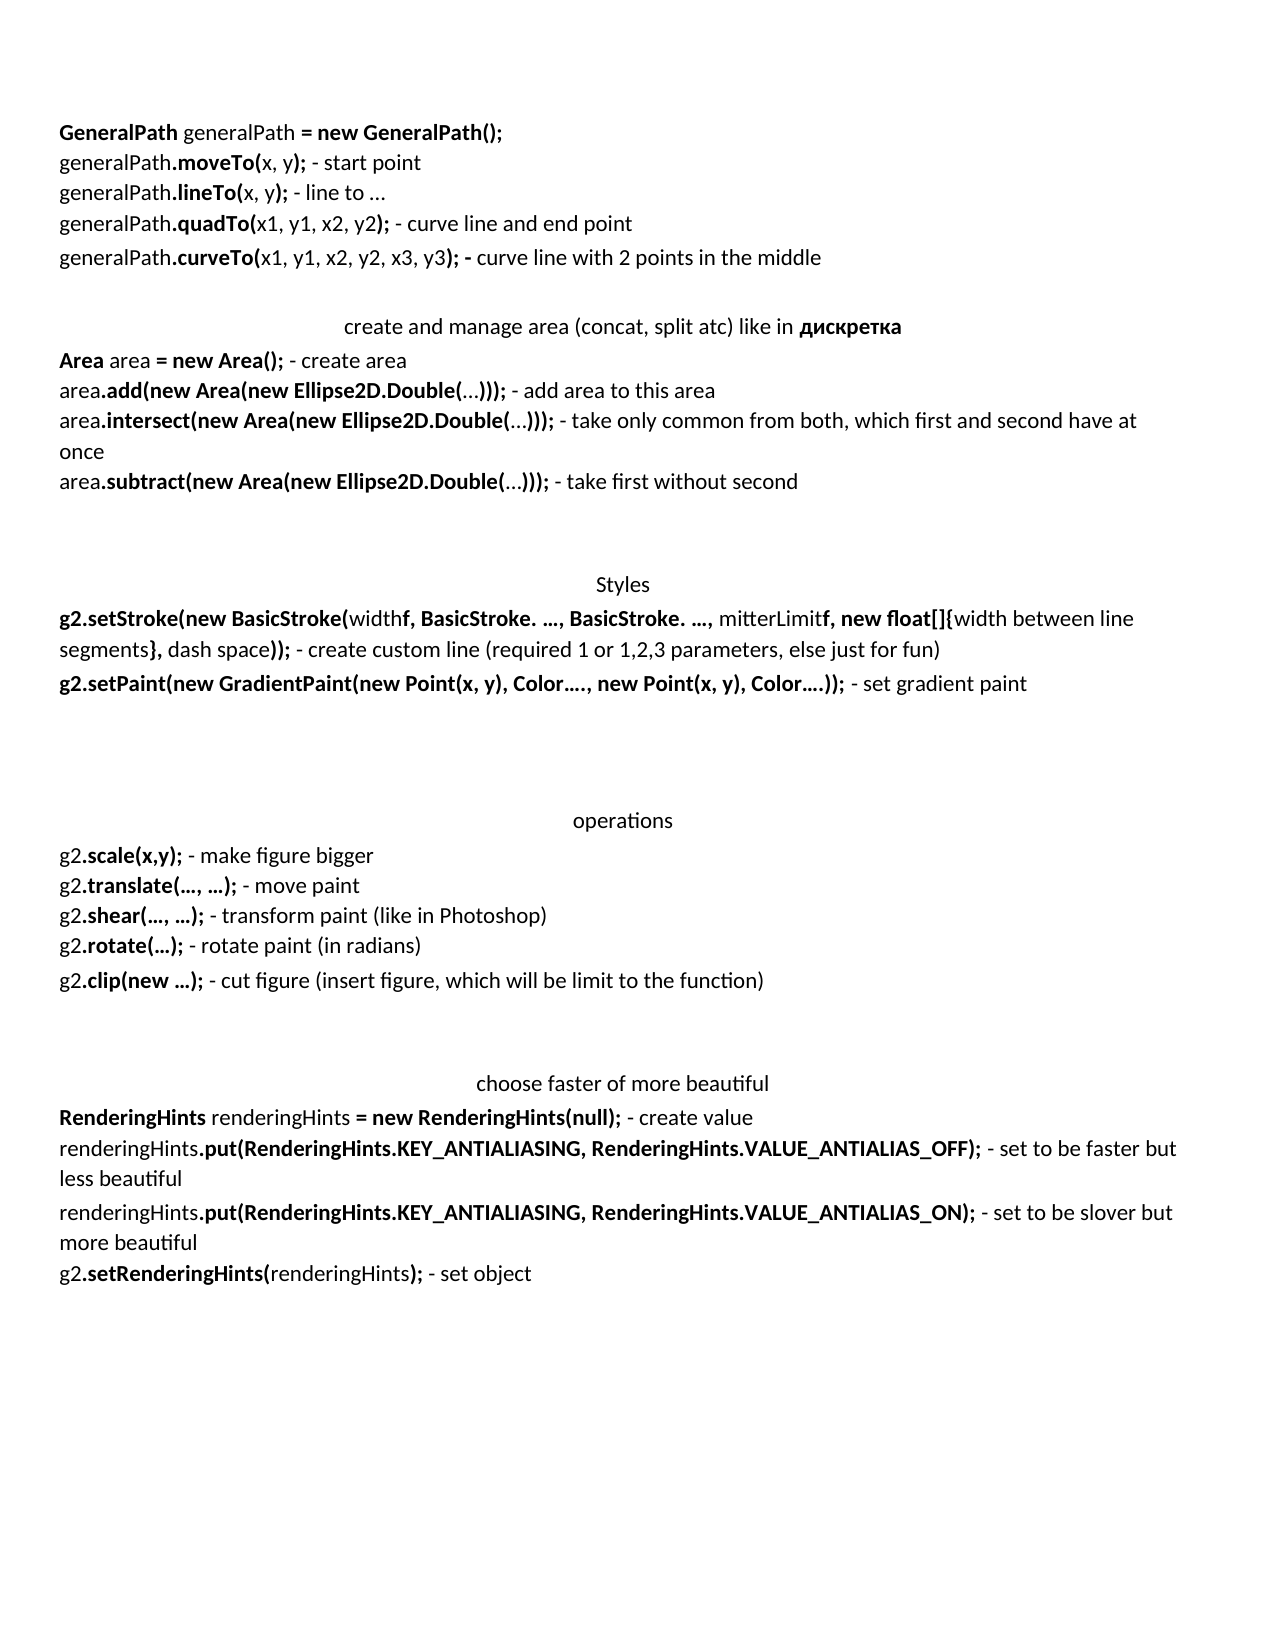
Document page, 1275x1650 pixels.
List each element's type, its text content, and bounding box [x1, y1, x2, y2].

text choose faster of more beautiful [59, 1069, 1186, 1097]
text create and manage area (concat, split atc) like in дискретка [59, 312, 1186, 340]
text Area area = new Area(); - create area area.add(new Area(new Ellipse2D.Double(…))); - add area to this area area.intersect(new Area(new Ellipse2D.Double(…))); - take only common from both, which first and second have at once area.subtract(new Area(new Ellipse2D.Double(…))); - take first without second [59, 346, 1186, 495]
text g2.scale(x,y); - make figure bigger g2.translate(…, …); - move paint g2.shear(…, …); - transform paint (like in Photoshop) g2.rotate(…); - rotate paint (in radians) [59, 841, 1186, 960]
text operations [59, 807, 1186, 835]
text g2.setPaint(new GradientPaint(new Point(x, y), Color…., new Point(x, y), Color….)); - set gradient paint [59, 669, 1186, 697]
text Styles [59, 570, 1186, 598]
text g2.setStroke(new BasicStroke(widthf, BasicStroke. …, BasicStroke. …, mitterLimitf, new float[]{width between line segments}, dash space)); - create custom line (required 1 or 1,2,3 parameters, else just for fun) [59, 604, 1186, 663]
text GeneralPath generalPath = new GeneralPath(); generalPath.moveTo(x, y); - start point generalPath.lineTo(x, y); - line to … generalPath.quadTo(x1, y1, x2, y2); - curve line and end point [59, 118, 1186, 237]
text g2.clip(new …); - cut figure (insert figure, which will be limit to the function) [59, 966, 1186, 994]
text renderingHints.put(RenderingHints.KEY_ANTIALIASING, RenderingHints.VALUE_ANTIALIAS_ON); - set to be slover but more beautiful g2.setRenderingHints(renderingHints); - set object [59, 1198, 1186, 1287]
text generalPath.curveTo(x1, y1, x2, y2, x3, y3); - curve line with 2 points in the middle [59, 243, 1186, 271]
text RenderingHints renderingHints = new RenderingHints(null); - create value renderingHints.put(RenderingHints.KEY_ANTIALIASING, RenderingHints.VALUE_ANTIALIAS_OFF); - set to be faster but less beautiful [59, 1103, 1186, 1192]
